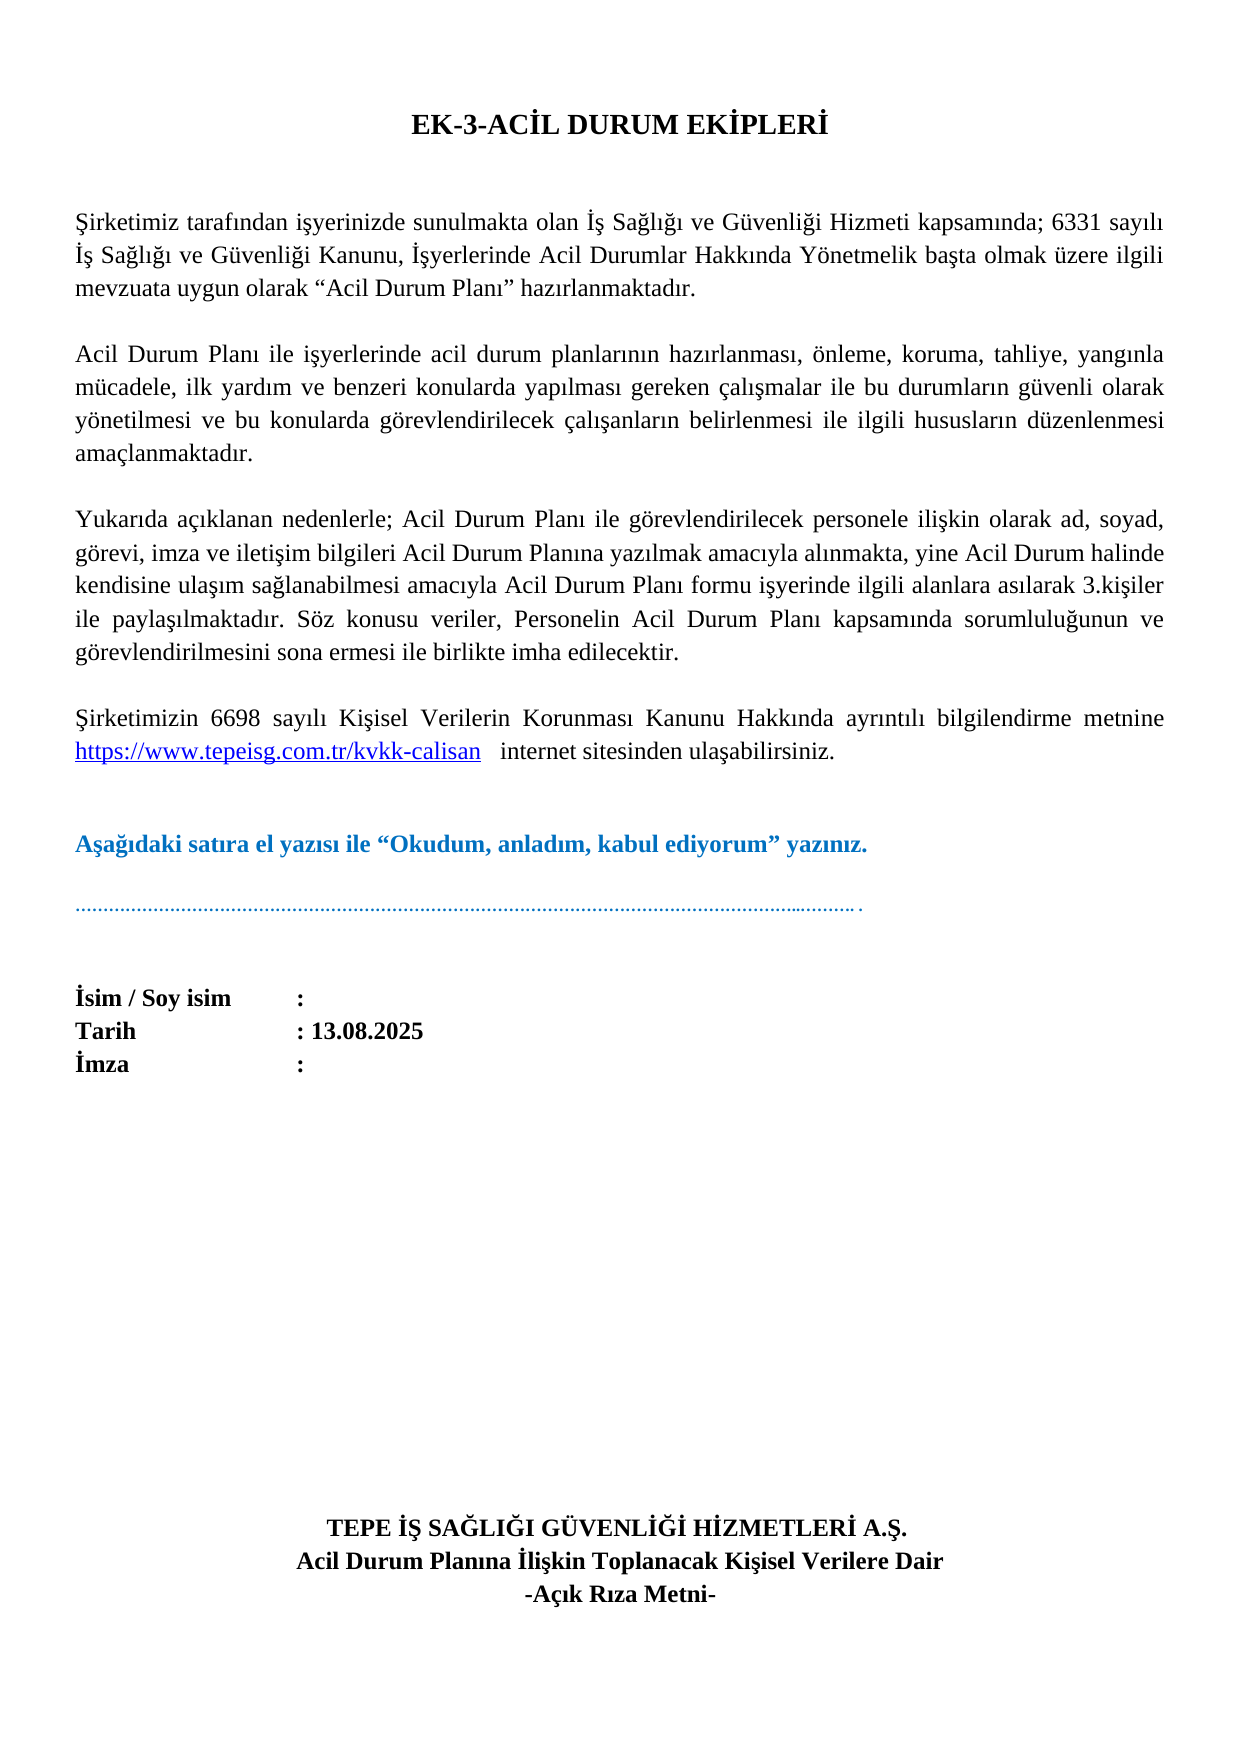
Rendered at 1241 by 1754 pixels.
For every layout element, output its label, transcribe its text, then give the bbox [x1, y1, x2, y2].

text Şirketimizin 6698 sayılı Kişisel Verilerin Korunması Kanunu Hakkında ayrıntılı bilgilendirme metnine https://www.tepeisg.com.tr/kvkk-calisan internet sitesinden ulaşabilirsiniz. [75, 703, 1165, 764]
text İmza : [75, 1049, 1165, 1078]
text …………………………………………………………………………………………………………………..………. . [75, 895, 1165, 914]
text İsim / Soy isim : [75, 983, 1136, 1012]
text Tarih : 13.08.2025 [75, 1016, 1165, 1045]
text TEPE İŞ SAĞLIĞI GÜVENLİĞİ HİZMETLERİ A.Ş. [75, 1513, 1165, 1542]
text Yukarıda açıklanan nedenlerle; Acil Durum Planı ile görevlendirilecek personele ilişkin olarak ad, soyad, görevi, imza ve iletişim bilgileri Acil Durum Planına yazılmak amacıyla alınmakta, yine Acil Durum halinde kendisine ulaşım sağlanabilmesi amacıyla Acil Durum Planı formu işyerinde ilgili alanlara asılarak 3.kişiler ile paylaşılmaktadır. Söz konusu veriler, Personelin Acil Durum Planı kapsamında sorumluluğunun ve görevlendirilmesini sona ermesi ile birlikte imha edilecektir. [75, 504, 1165, 665]
text Acil Durum Planı ile işyerlerinde acil durum planlarının hazırlanması, önleme, koruma, tahliye, yangınla mücadele, ilk yardım ve benzeri konularda yapılması gereken çalışmalar ile bu durumların güvenli olarak yönetilmesi ve bu konularda görevlendirilecek çalışanların belirlenmesi ile ilgili hususların düzenlenmesi amaçlanmaktadır. [75, 339, 1165, 467]
text Aşağıdaki satıra el yazısı ile “Okudum, anladım, kabul ediyorum” yazınız. [75, 829, 1165, 858]
text -Açık Rıza Metni- [75, 1579, 1165, 1608]
text Şirketimiz tarafından işyerinizde sunulmakta olan İş Sağlığı ve Güvenliği Hizmeti kapsamında; 6331 sayılı İş Sağlığı ve Güvenliği Kanunu, İşyerlerinde Acil Durumlar Hakkında Yönetmelik başta olmak üzere ilgili mevzuata uygun olarak “Acil Durum Planı” hazırlanmaktadır. [75, 207, 1165, 302]
text Acil Durum Planına İlişkin Toplanacak Kişisel Verilere Dair [75, 1546, 1165, 1574]
